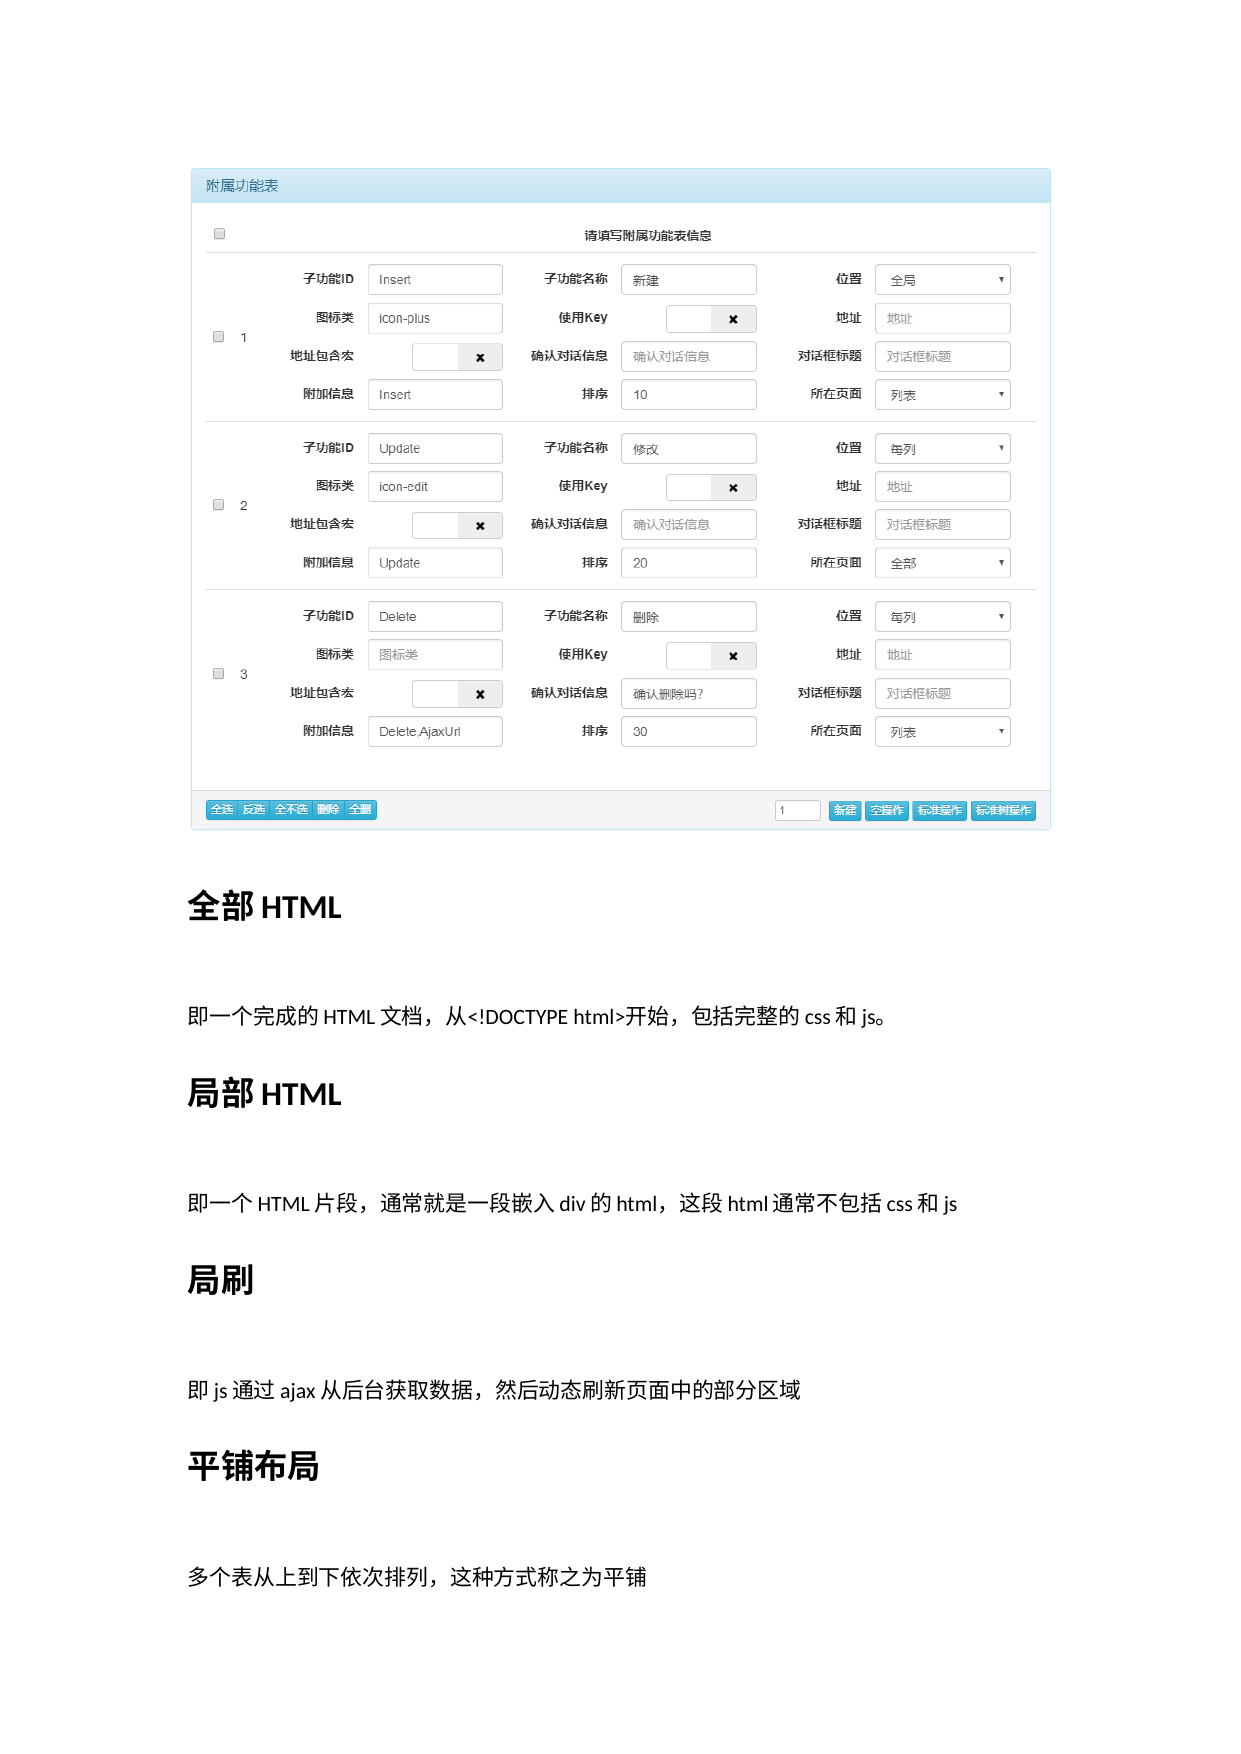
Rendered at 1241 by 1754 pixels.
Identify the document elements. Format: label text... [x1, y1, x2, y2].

subtitle 全部HTML [187, 872, 1053, 937]
subtitle 平铺布局 [187, 1432, 1053, 1497]
subtitle 局部HTML [187, 1058, 1053, 1123]
text 多个表从上到下依次排列，这种方式称之为平铺 [187, 1559, 1053, 1592]
text 即一个完成的HTML文档，从<!DOCTYPE html>开始，包括完整的css和js。 [187, 999, 1053, 1031]
picture [187, 162, 1053, 832]
subtitle 局刷 [187, 1245, 1053, 1310]
text 即一个HTML片段，通常就是一段嵌入div的html，这段html通常不包括css和js [187, 1186, 1053, 1218]
text 即js通过ajax从后台获取数据，然后动态刷新页面中的部分区域 [187, 1372, 1053, 1405]
